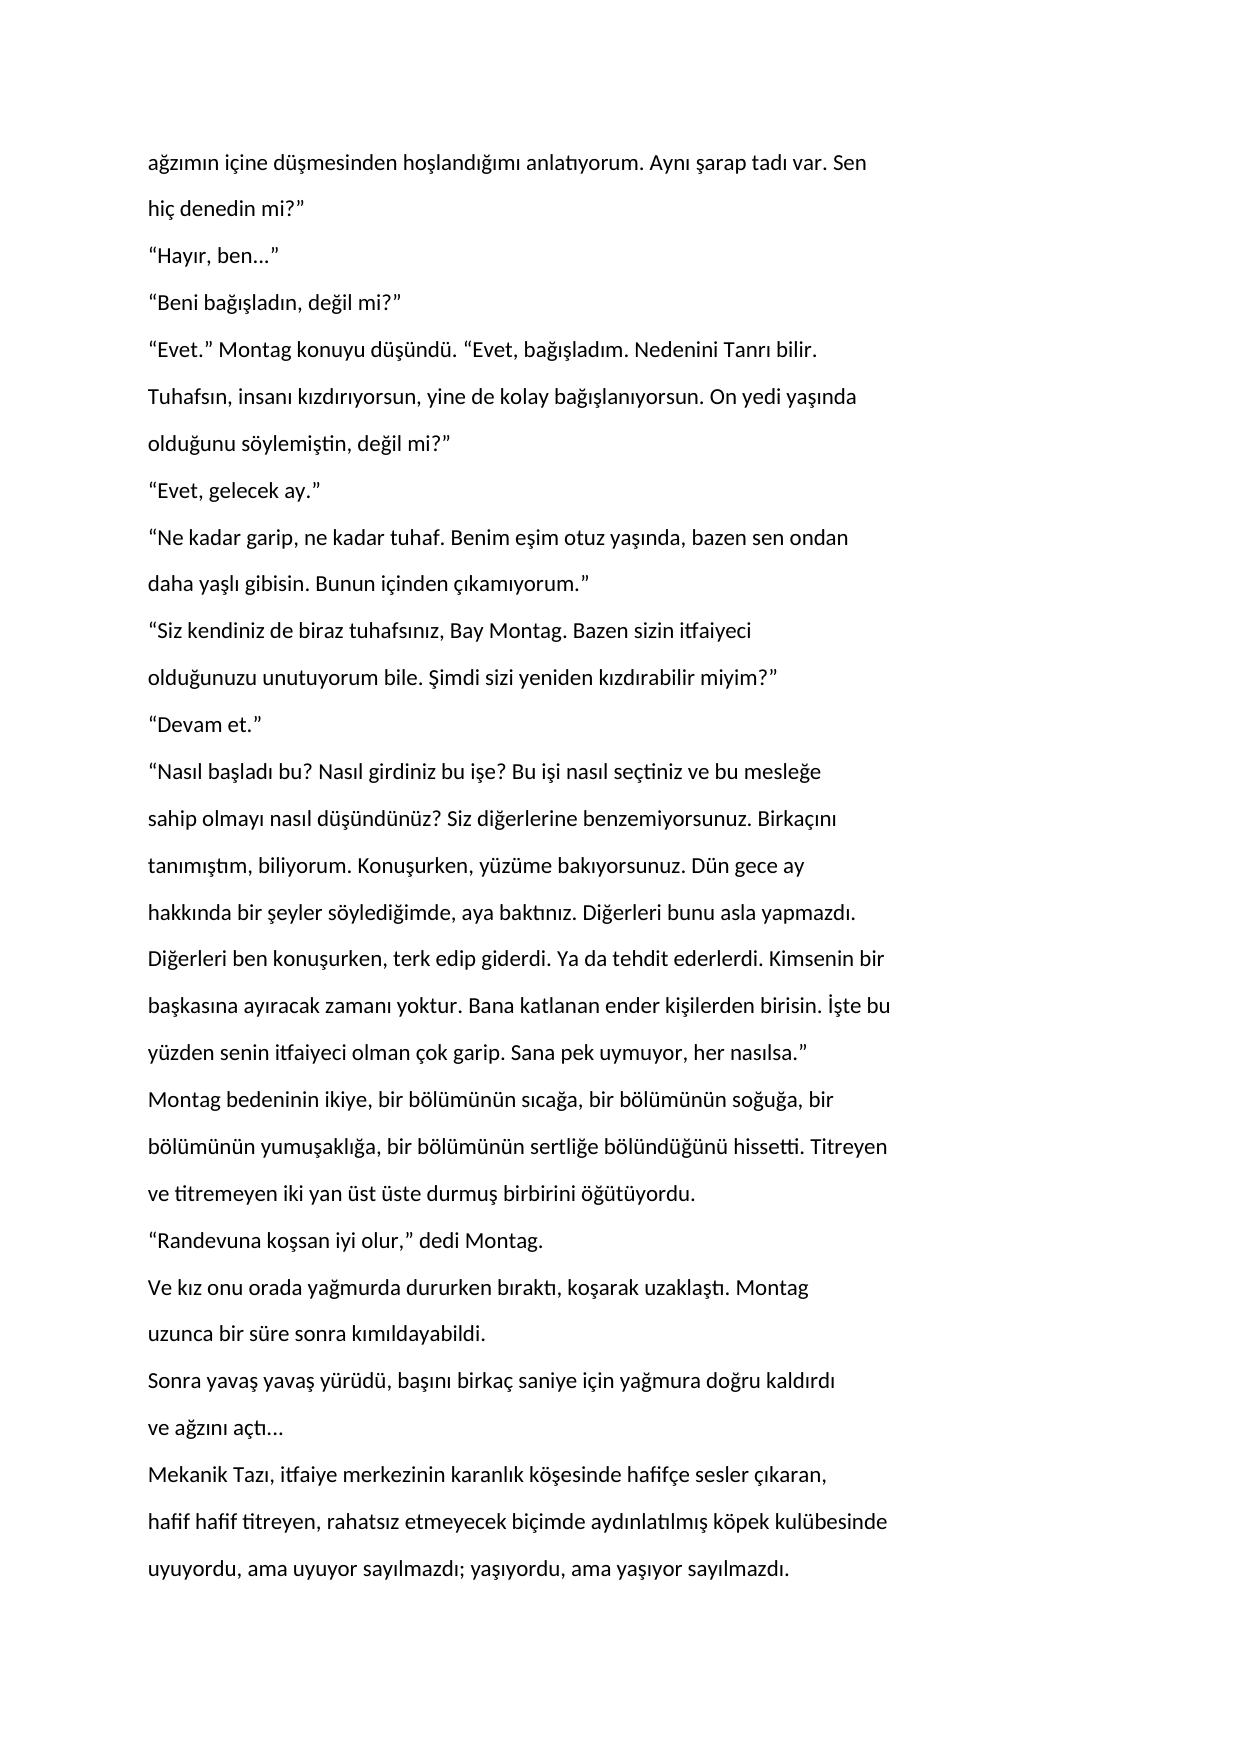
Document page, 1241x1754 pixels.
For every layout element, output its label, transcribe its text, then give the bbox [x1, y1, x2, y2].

text “Siz kendiniz de biraz tuhafsınız, Bay Montag. Bazen sizin itfaiyeci [148, 616, 1093, 644]
text “Nasıl başladı bu? Nasıl girdiniz bu işe? Bu işi nasıl seçtiniz ve bu mesleğe [148, 757, 1093, 785]
text uyuyordu, ama uyuyor sayılmazdı; yaşıyordu, ama yaşıyor sayılmazdı. [148, 1554, 1093, 1582]
text “Beni bağışladın, değil mi?” [148, 288, 1093, 316]
text ağzımın içine düşmesinden hoşlandığımı anlatıyorum. Aynı şarap tadı var. Sen [148, 148, 1093, 176]
text olduğunu söylemiştin, değil mi?” [148, 429, 1093, 457]
text sahip olmayı nasıl düşündünüz? Siz diğerlerine benzemiyorsunuz. Birkaçını [148, 804, 1093, 832]
text ve ağzını açtı... [148, 1413, 1093, 1441]
text daha yaşlı gibisin. Bunun içinden çıkamıyorum.” [148, 569, 1093, 597]
text Diğerleri ben konuşurken, terk edip giderdi. Ya da tehdit ederlerdi. Kimsenin bir [148, 944, 1093, 972]
text başkasına ayıracak zamanı yoktur. Bana katlanan ender kişilerden birisin. İşte bu [148, 991, 1093, 1019]
text Sonra yavaş yavaş yürüdü, başını birkaç saniye için yağmura doğru kaldırdı [148, 1366, 1093, 1394]
text olduğunuzu unutuyorum bile. Şimdi sizi yeniden kızdırabilir miyim?” [148, 663, 1093, 691]
text “Evet, gelecek ay.” [148, 476, 1093, 504]
text “Devam et.” [148, 710, 1093, 738]
text “Randevuna koşsan iyi olur,” dedi Montag. [148, 1226, 1093, 1254]
text Tuhafsın, insanı kızdırıyorsun, yine de kolay bağışlanıyorsun. On yedi yaşında [148, 382, 1093, 410]
text yüzden senin itfaiyeci olman çok garip. Sana pek uymuyor, her nasılsa.” [148, 1038, 1093, 1066]
text Mekanik Tazı, itfaiye merkezinin karanlık köşesinde hafifçe sesler çıkaran, [148, 1460, 1093, 1488]
text Ve kız onu orada yağmurda dururken bıraktı, koşarak uzaklaştı. Montag [148, 1273, 1093, 1301]
text uzunca bir süre sonra kımıldayabildi. [148, 1319, 1093, 1347]
text “Evet.” Montag konuyu düşündü. “Evet, bağışladım. Nedenini Tanrı bilir. [148, 335, 1093, 363]
text ve titremeyen iki yan üst üste durmuş birbirini öğütüyordu. [148, 1179, 1093, 1207]
text hiç denedin mi?” [148, 194, 1093, 222]
text “Ne kadar garip, ne kadar tuhaf. Benim eşim otuz yaşında, bazen sen ondan [148, 523, 1093, 551]
text hakkında bir şeyler söylediğimde, aya baktınız. Diğerleri bunu asla yapmazdı. [148, 898, 1093, 926]
text “Hayır, ben...” [148, 241, 1093, 269]
text tanımıştım, biliyorum. Konuşurken, yüzüme bakıyorsunuz. Dün gece ay [148, 851, 1093, 879]
text hafif hafif titreyen, rahatsız etmeyecek biçimde aydınlatılmış köpek kulübesinde [148, 1507, 1093, 1535]
text bölümünün yumuşaklığa, bir bölümünün sertliğe bölündüğünü hissetti. Titreyen [148, 1132, 1093, 1160]
text Montag bedeninin ikiye, bir bölümünün sıcağa, bir bölümünün soğuğa, bir [148, 1085, 1093, 1113]
